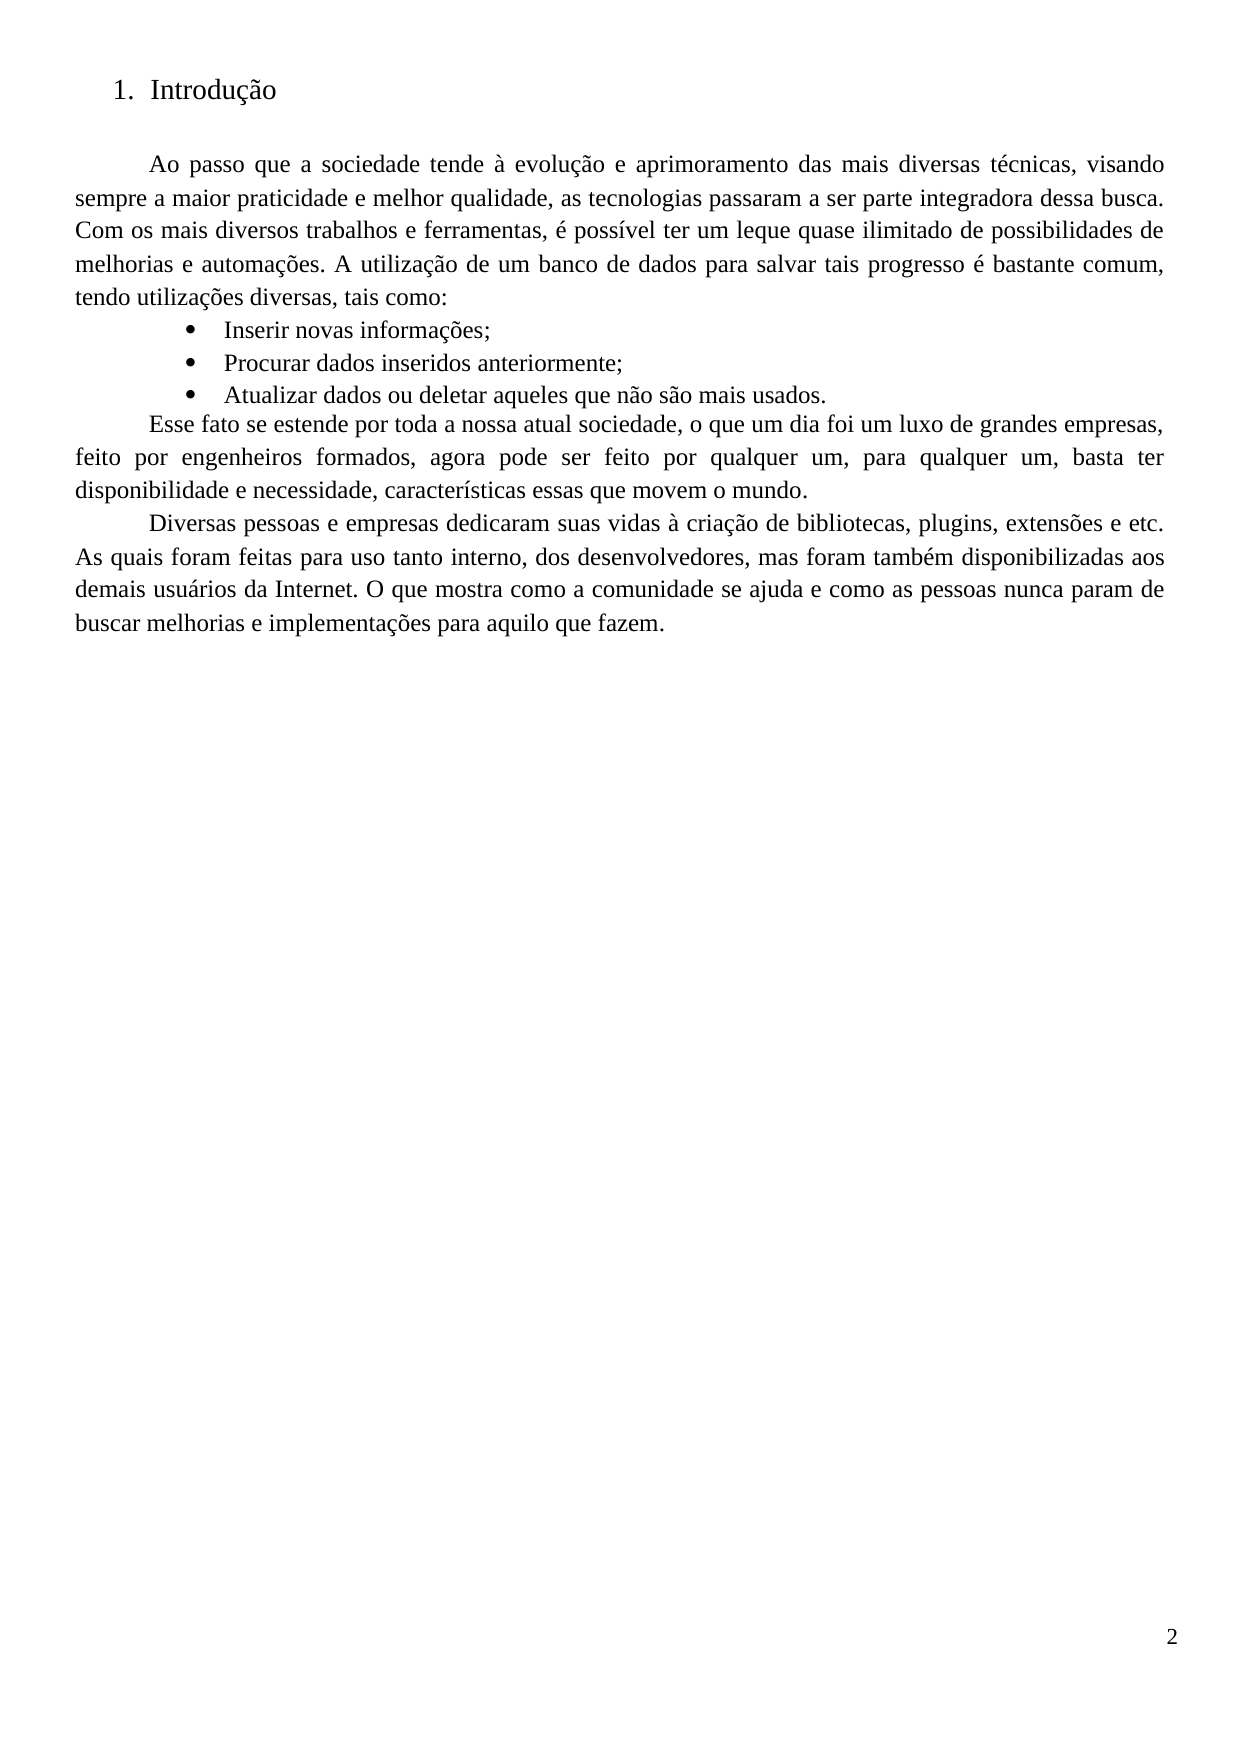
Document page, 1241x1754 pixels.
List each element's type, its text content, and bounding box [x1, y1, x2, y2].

text Ao passo que a sociedade tende à evolução e aprimoramento das mais diversas técnicas, visando sempre a maior praticidade e melhor qualidade, as tecnologias passaram a ser parte integradora dessa busca. Com os mais diversos trabalhos e ferramentas, é possível ter um leque quase ilimitado de possibilidades de melhorias e automações. A utilização de um banco de dados para salvar tais progresso é bastante comum, tendo utilizações diversas, tais como: [75, 149, 1166, 310]
list Inserir novas informações; [186, 315, 1178, 344]
subtitle 1. Introdução [112, 72, 1178, 106]
text Diversas pessoas e empresas dedicaram suas vidas à criação de bibliotecas, plugins, extensões e etc. As quais foram feitas para uso tanto interno, dos desenvolvedores, mas foram também disponibilizadas aos demais usuários da Internet. O que mostra como a comunidade se ajuda e como as pessoas nunca param de buscar melhorias e implementações para aquilo que fazem. [75, 508, 1166, 636]
list Procurar dados inseridos anteriormente; [186, 348, 1178, 376]
text Esse fato se estende por toda a nossa atual sociedade, o que um dia foi um luxo de grandes empresas, feito por engenheiros formados, agora pode ser feito por qualquer um, para qualquer um, basta ter disponibilidade e necessidade, características essas que movem o mundo. [75, 409, 1166, 504]
list Atualizar dados ou deletar aqueles que não são mais usados. [186, 381, 1178, 409]
